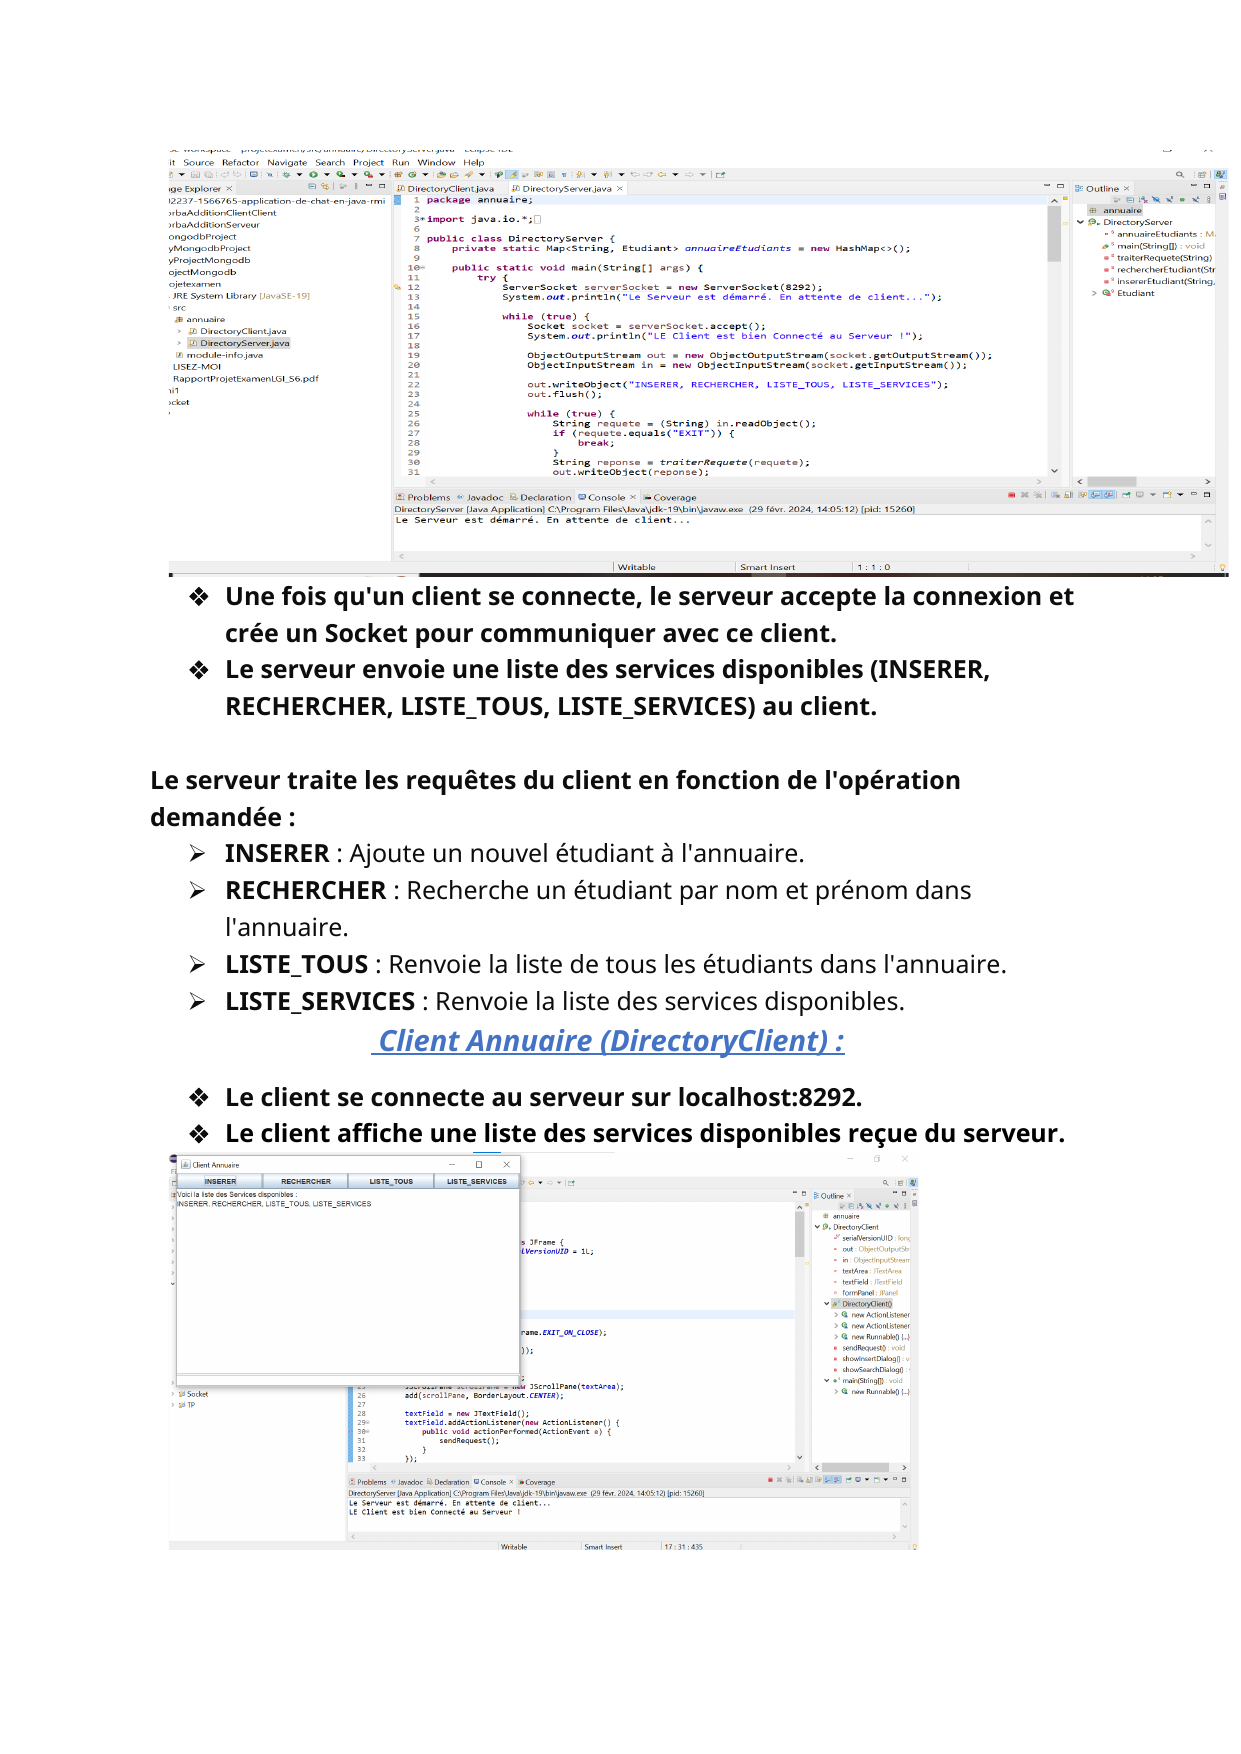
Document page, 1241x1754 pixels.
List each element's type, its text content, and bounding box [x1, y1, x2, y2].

list Le serveur envoie une liste des services disponibles (INSERER, RECHERCHER, LISTE_TOUS, LISTE_SERVICES) au client. [187, 652, 1090, 723]
text Le serveur traite les requêtes du client en fonction de l'opération demandée : [150, 762, 1090, 833]
list LISTE_SERVICES : Renvoie la liste des services disponibles. [187, 983, 1090, 1017]
list Le client affiche une liste des services disponibles reçue du serveur. [187, 1116, 1090, 1150]
list RECHERCHER : Recherche un étudiant par nom et prénom dans l'annuaire. [187, 873, 1090, 944]
text Client Annuaire (DirectoryClient) : [150, 1020, 1090, 1059]
list Le client se connecte au serveur sur localhost:8292. [187, 1079, 1090, 1113]
list INSERER : Ajoute un nouvel étudiant à l'annuaire. [187, 836, 1090, 870]
list Une fois qu'un client se connecte, le serveur accepte la connexion et crée un Socket pour communiquer avec ce client. [187, 579, 1090, 649]
list LISTE_TOUS : Renvoie la liste de tous les étudiants dans l'annuaire. [187, 946, 1090, 980]
